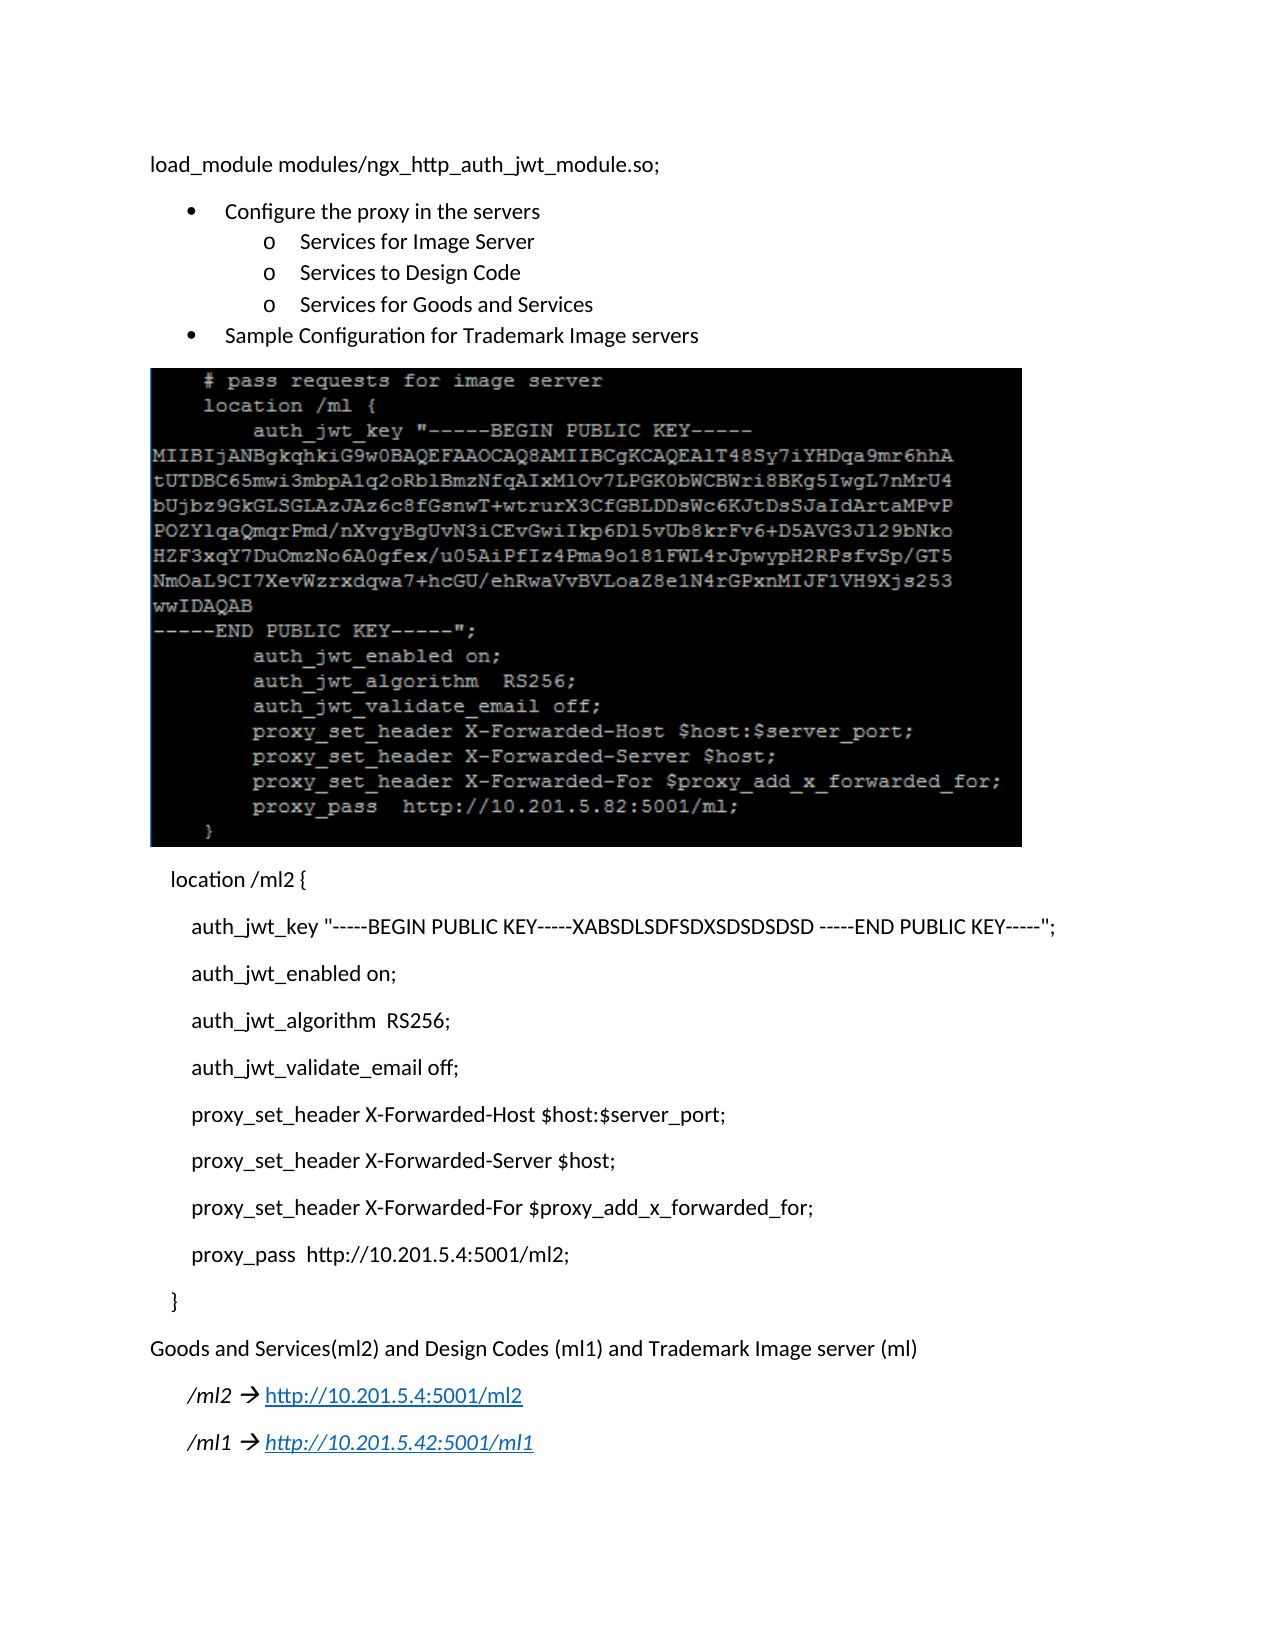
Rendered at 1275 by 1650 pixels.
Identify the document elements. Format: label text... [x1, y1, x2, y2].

picture [150, 368, 1022, 847]
text proxy_pass http://10.201.5.4:5001/ml2; [150, 1240, 1125, 1268]
text auth_jwt_key "-----BEGIN PUBLIC KEY-----XABSDLSDFSDXSDSDSDSD -----END PUBLIC KEY-----"; [150, 912, 1125, 940]
text proxy_set_header X-Forwarded-For $proxy_add_x_forwarded_for; [150, 1193, 1125, 1221]
text location /ml2 { [150, 865, 1125, 893]
text load_module modules/ngx_http_auth_jwt_module.so; [150, 150, 1125, 178]
text auth_jwt_validate_email off; [150, 1053, 1125, 1081]
text } [150, 1287, 1125, 1315]
list Services to Design Code [262, 258, 1125, 288]
text proxy_set_header X-Forwarded-Server $host; [150, 1147, 1125, 1174]
list Configure the proxy in the servers [187, 197, 1125, 225]
list Services for Image Server [262, 227, 1125, 256]
text /ml2 http://10.201.5.4:5001/ml2 [187, 1381, 1125, 1409]
text auth_jwt_enabled on; [150, 959, 1125, 987]
list Sample Configuration for Trademark Image servers [187, 321, 1125, 349]
text Goods and Services(ml2) and Design Codes (ml1) and Trademark Image server (ml) [150, 1334, 1125, 1362]
list Services for Goods and Services [262, 290, 1125, 319]
text /ml1 http://10.201.5.42:5001/ml1 [187, 1428, 1125, 1456]
text proxy_set_header X-Forwarded-Host $host:$server_port; [150, 1100, 1125, 1128]
text auth_jwt_algorithm RS256; [150, 1006, 1125, 1034]
